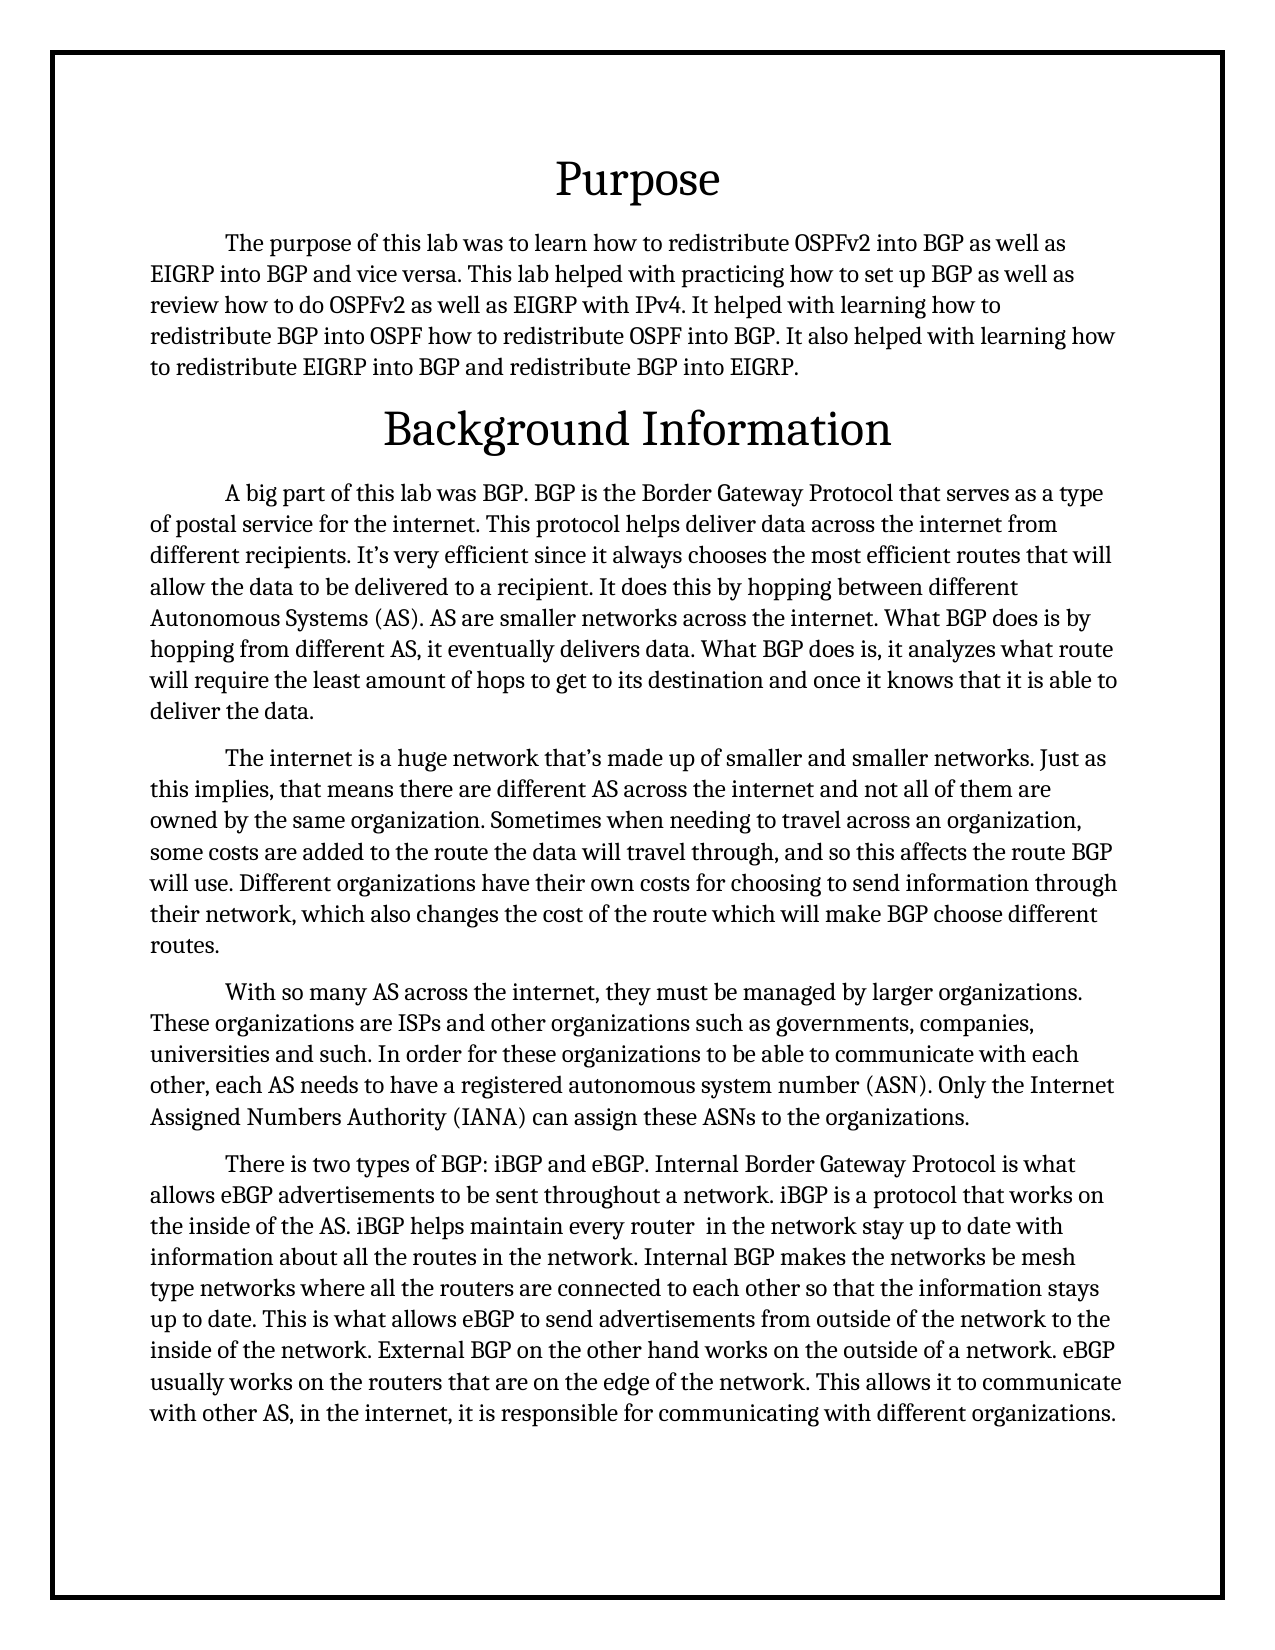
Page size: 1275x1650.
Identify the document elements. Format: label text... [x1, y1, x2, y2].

text With so many AS across the internet, they must be managed by larger organizations. These organizations are ISPs and other organizations such as governments, companies, universities and such. In order for these organizations to be able to communicate with each other, each AS needs to have a registered autonomous system number (ASN). Only the Internet Assigned Numbers Authority (IANA) can assign these ASNs to the organizations. [150, 978, 1125, 1131]
text Background Information [150, 401, 1125, 458]
text The purpose of this lab was to learn how to redistribute OSPFv2 into BGP as well as EIGRP into BGP and vice versa. This lab helped with practicing how to set up BGP as well as review how to do OSPFv2 as well as EIGRP with IPv4. It helped with learning how to redistribute BGP into OSPF how to redistribute OSPF into BGP. It also helped with learning how to redistribute EIGRP into BGP and redistribute BGP into EIGRP. [150, 229, 1125, 382]
text A big part of this lab was BGP. BGP is the Border Gateway Protocol that serves as a type of postal service for the internet. This protocol helps deliver data across the internet from different recipients. It’s very efficient since it always chooses the most efficient routes that will allow the data to be delivered to a recipient. It does this by hopping between different Autonomous Systems (AS). AS are smaller networks across the internet. What BGP does is by hopping from different AS, it eventually delivers data. What BGP does is, it analyzes what route will require the least amount of hops to get to its destination and once it knows that it is able to deliver the data. [150, 479, 1125, 725]
text There is two types of BGP: iBGP and eBGP. Internal Border Gateway Protocol is what allows eBGP advertisements to be sent throughout a network. iBGP is a protocol that works on the inside of the AS. iBGP helps maintain every router in the network stay up to date with information about all the routes in the network. Internal BGP makes the networks be mesh type networks where all the routers are connected to each other so that the information stays up to date. This is what allows eBGP to send advertisements from outside of the network to the inside of the network. External BGP on the other hand works on the outside of a network. eBGP usually works on the routers that are on the edge of the network. This allows it to communicate with other AS, in the internet, it is responsible for communicating with different organizations. [150, 1150, 1125, 1427]
text Purpose [150, 150, 1125, 207]
text The internet is a huge network that’s made up of smaller and smaller networks. Just as this implies, that means there are different AS across the internet and not all of them are owned by the same organization. Sometimes when needing to travel across an organization, some costs are added to the route the data will travel through, and so this affects the route BGP will use. Different organizations have their own costs for choosing to send information through their network, which also changes the cost of the route which will make BGP choose different routes. [150, 744, 1125, 959]
